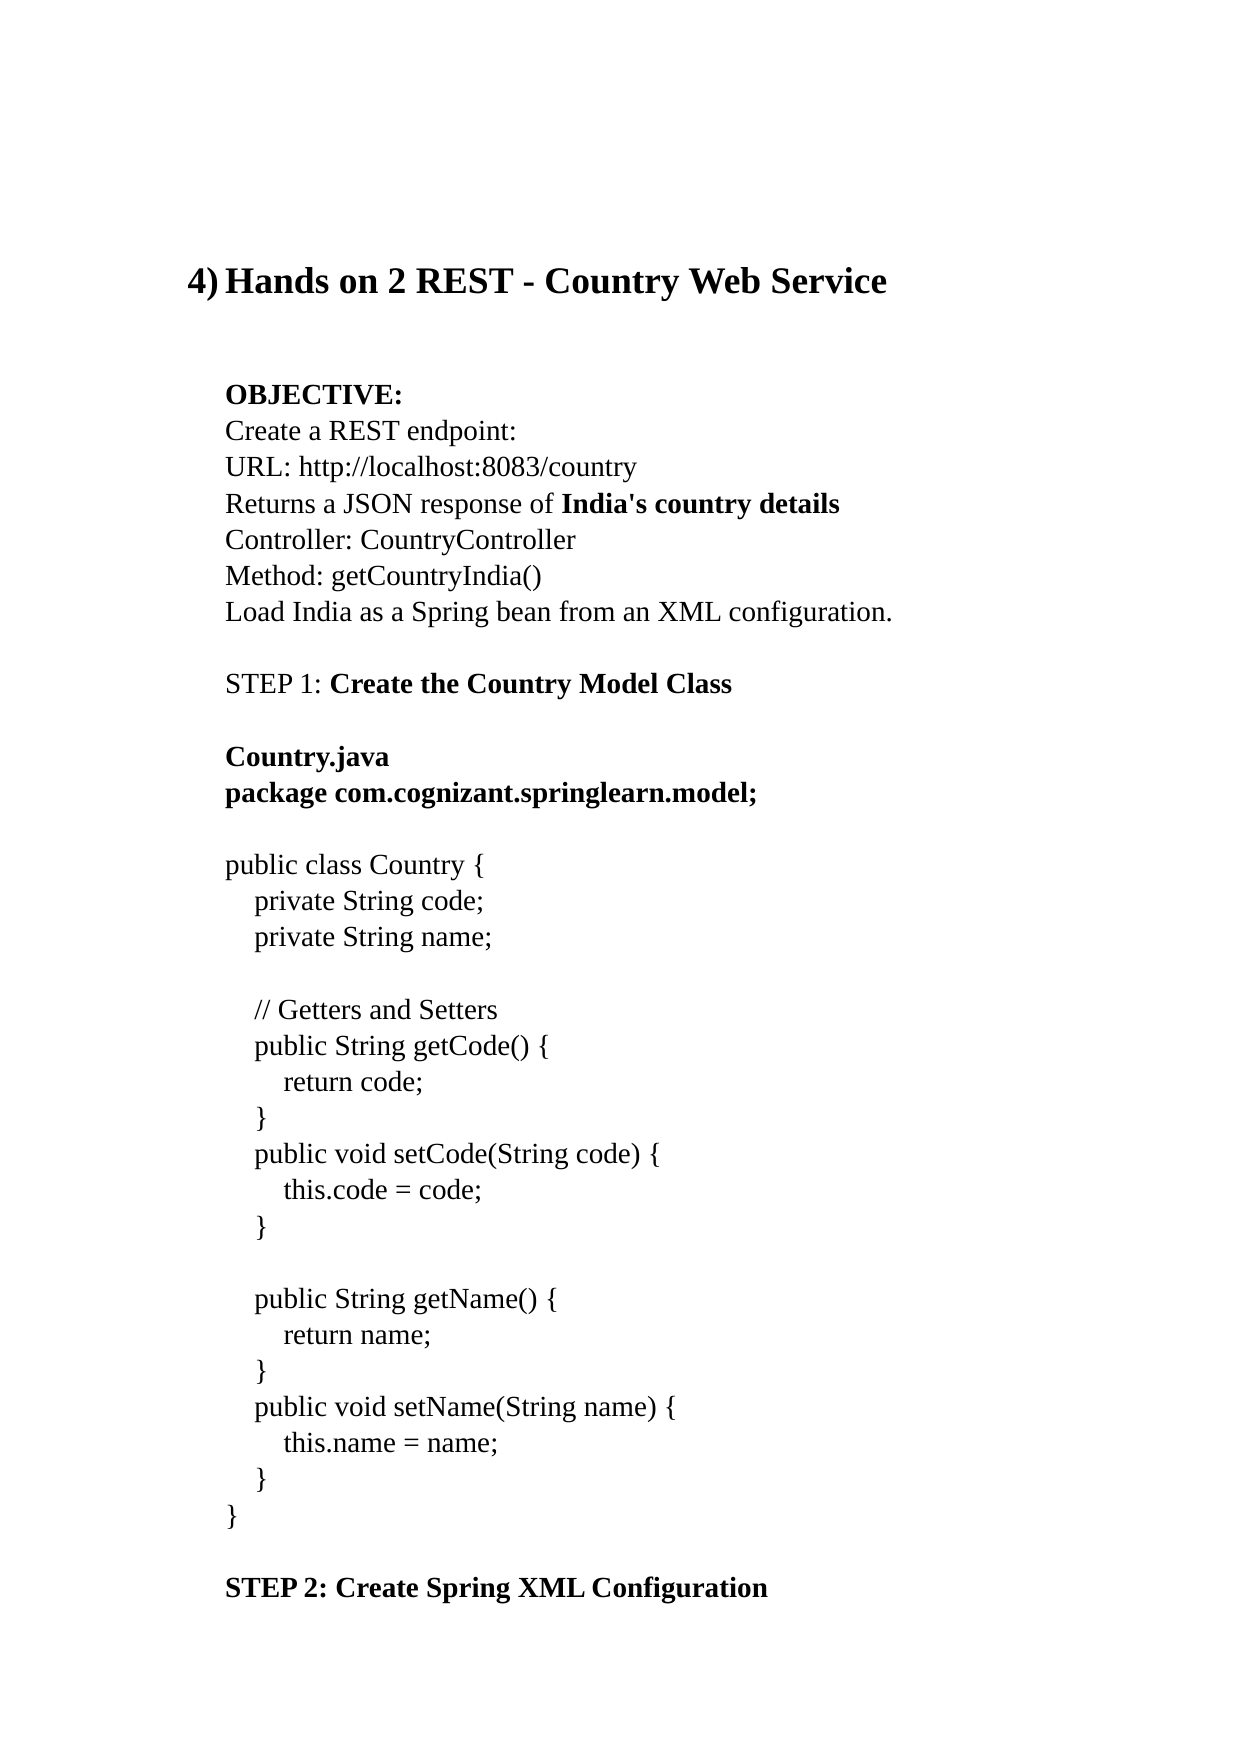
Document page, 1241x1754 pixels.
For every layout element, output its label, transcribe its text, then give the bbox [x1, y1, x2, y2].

list private String name; [225, 919, 1090, 953]
list } [225, 1462, 1090, 1495]
list package com.cognizant.springlearn.model; [225, 775, 1090, 808]
list STEP 2: Create Spring XML Configuration [225, 1570, 1090, 1604]
list public String getName() { [225, 1281, 1090, 1314]
list Load India as a Spring bean from an XML configuration. [225, 594, 1090, 628]
list } [225, 1498, 1090, 1531]
list URL: http://localhost:8083/country [225, 449, 1090, 483]
list } [225, 1353, 1090, 1387]
list Hands on 2 REST - Country Web Service [187, 258, 1090, 302]
list } [225, 1209, 1090, 1242]
list Country.java [225, 739, 1090, 772]
list Create a REST endpoint: [225, 413, 1090, 447]
list public String getCode() { [225, 1028, 1090, 1061]
list public class Country { [225, 847, 1090, 881]
list return code; [225, 1064, 1090, 1098]
list return name; [225, 1317, 1090, 1351]
list OBJECTIVE: [225, 377, 1090, 411]
list Returns a JSON response of India's country details [225, 486, 1090, 519]
list Controller: CountryController [225, 522, 1090, 555]
list Method: getCountryIndia() [225, 558, 1090, 592]
list public void setCode(String code) { [225, 1136, 1090, 1170]
list } [225, 1100, 1090, 1134]
list private String code; [225, 883, 1090, 917]
list this.code = code; [225, 1172, 1090, 1206]
list // Getters and Setters [225, 992, 1090, 1025]
list STEP 1: Create the Country Model Class [225, 666, 1090, 700]
list public void setName(String name) { [225, 1389, 1090, 1423]
list this.name = name; [225, 1426, 1090, 1459]
